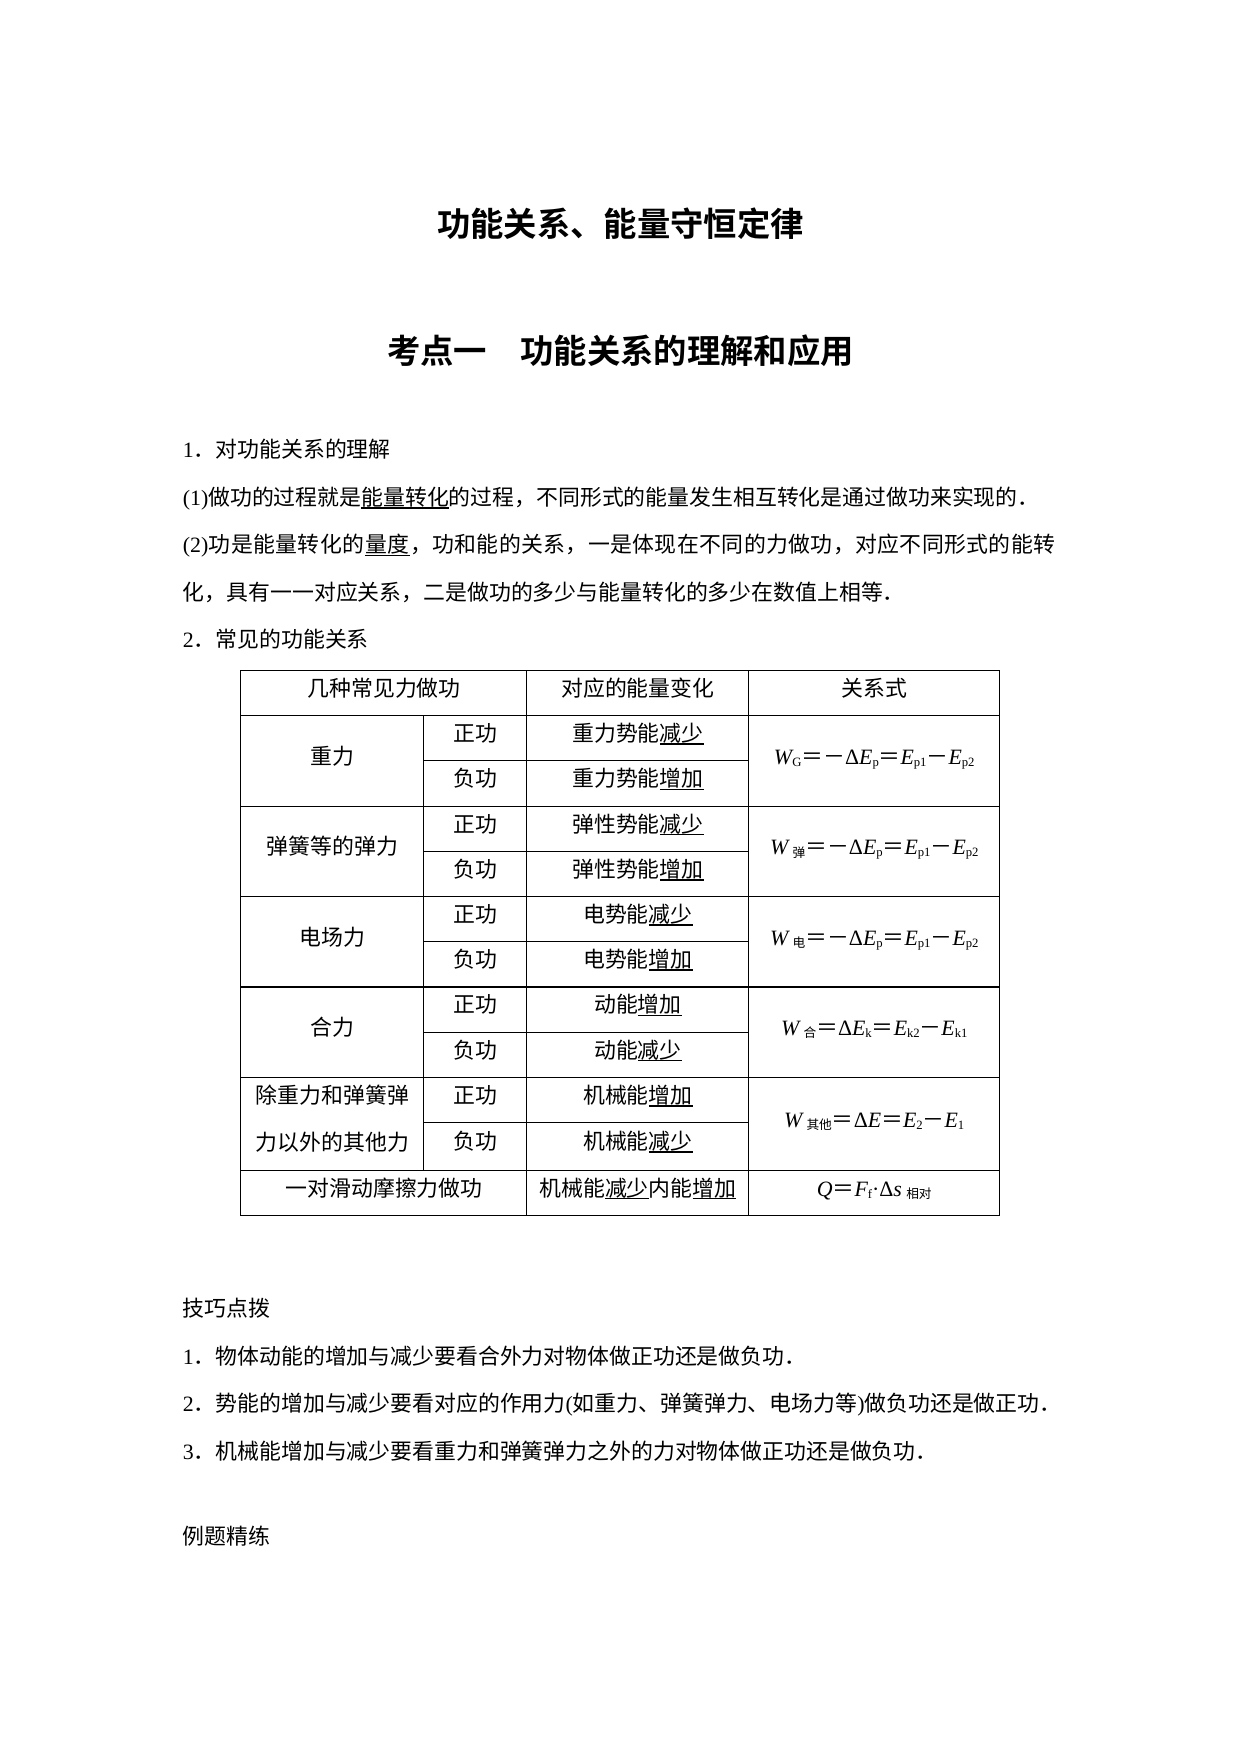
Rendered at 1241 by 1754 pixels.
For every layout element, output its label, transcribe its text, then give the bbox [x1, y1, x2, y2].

table_cell 动能减少 [527, 1033, 748, 1077]
table_cell WG＝－ΔEp＝Ep1－Ep2 [749, 716, 999, 806]
text 1．物体动能的增加与减少要看合外力对物体做正功还是做负功． [183, 1339, 1058, 1371]
table_cell 机械能减少 [527, 1123, 748, 1169]
table_cell W其他＝ΔE＝E2－E1 [749, 1078, 999, 1169]
table_cell 弹簧等的弹力 [241, 807, 423, 896]
table_cell 一对滑动摩擦力做功 [241, 1171, 526, 1215]
table_cell 除重力和弹簧弹力以外的其他力 [241, 1078, 423, 1169]
table_cell 弹性势能减少 [527, 807, 748, 851]
table_cell 动能增加 [527, 988, 748, 1032]
subtitle 功能关系、能量守恒定律 [183, 189, 1058, 254]
text 技巧点拨 [183, 1291, 1058, 1323]
table_header 关系式 [749, 671, 999, 715]
table_cell 负功 [424, 1033, 526, 1077]
table_cell Q＝Ff·Δs相对 [749, 1171, 999, 1215]
table_cell 正功 [424, 716, 526, 760]
table_cell 合力 [241, 988, 423, 1077]
table_cell 机械能增加 [527, 1078, 748, 1122]
table_cell 负功 [424, 942, 526, 986]
text (1)做功的过程就是能量转化的过程，不同形式的能量发生相互转化是通过做功来实现的． [183, 480, 1058, 512]
table_cell 机械能减少内能增加 [527, 1171, 748, 1215]
table_cell 负功 [424, 761, 526, 806]
subtitle 考点一 功能关系的理解和应用 [183, 316, 1058, 381]
table_cell 负功 [424, 1123, 526, 1169]
text 3．机械能增加与减少要看重力和弹簧弹力之外的力对物体做正功还是做负功． [183, 1434, 1058, 1466]
text 1．对功能关系的理解 [183, 432, 1058, 464]
table_cell 正功 [424, 988, 526, 1032]
table_header 几种常见力做功 [241, 671, 526, 715]
table_cell 重力势能减少 [527, 716, 748, 760]
text (2)功是能量转化的量度，功和能的关系，一是体现在不同的力做功，对应不同形式的能转化，具有一一对应关系，二是做功的多少与能量转化的多少在数值上相等． [183, 527, 1058, 607]
table_cell 电势能增加 [527, 942, 748, 986]
table_cell 正功 [424, 897, 526, 941]
text 例题精练 [183, 1519, 1058, 1551]
table_cell 弹性势能增加 [527, 852, 748, 896]
table_cell W合＝ΔEk＝Ek2－Ek1 [749, 988, 999, 1077]
table_cell 负功 [424, 852, 526, 896]
text 2．常见的功能关系 [183, 622, 1058, 654]
text 2．势能的增加与减少要看对应的作用力(如重力、弹簧弹力、电场力等)做负功还是做正功． [183, 1386, 1058, 1418]
table_cell 正功 [424, 807, 526, 851]
table_cell 重力 [241, 716, 423, 806]
table_cell W弹＝－ΔEp＝Ep1－Ep2 [749, 807, 999, 896]
table_cell 正功 [424, 1078, 526, 1122]
table_cell 电势能减少 [527, 897, 748, 941]
table_cell 电场力 [241, 897, 423, 986]
table_cell W电＝－ΔEp＝Ep1－Ep2 [749, 897, 999, 986]
table_header 对应的能量变化 [527, 671, 748, 715]
table_cell 重力势能增加 [527, 761, 748, 806]
